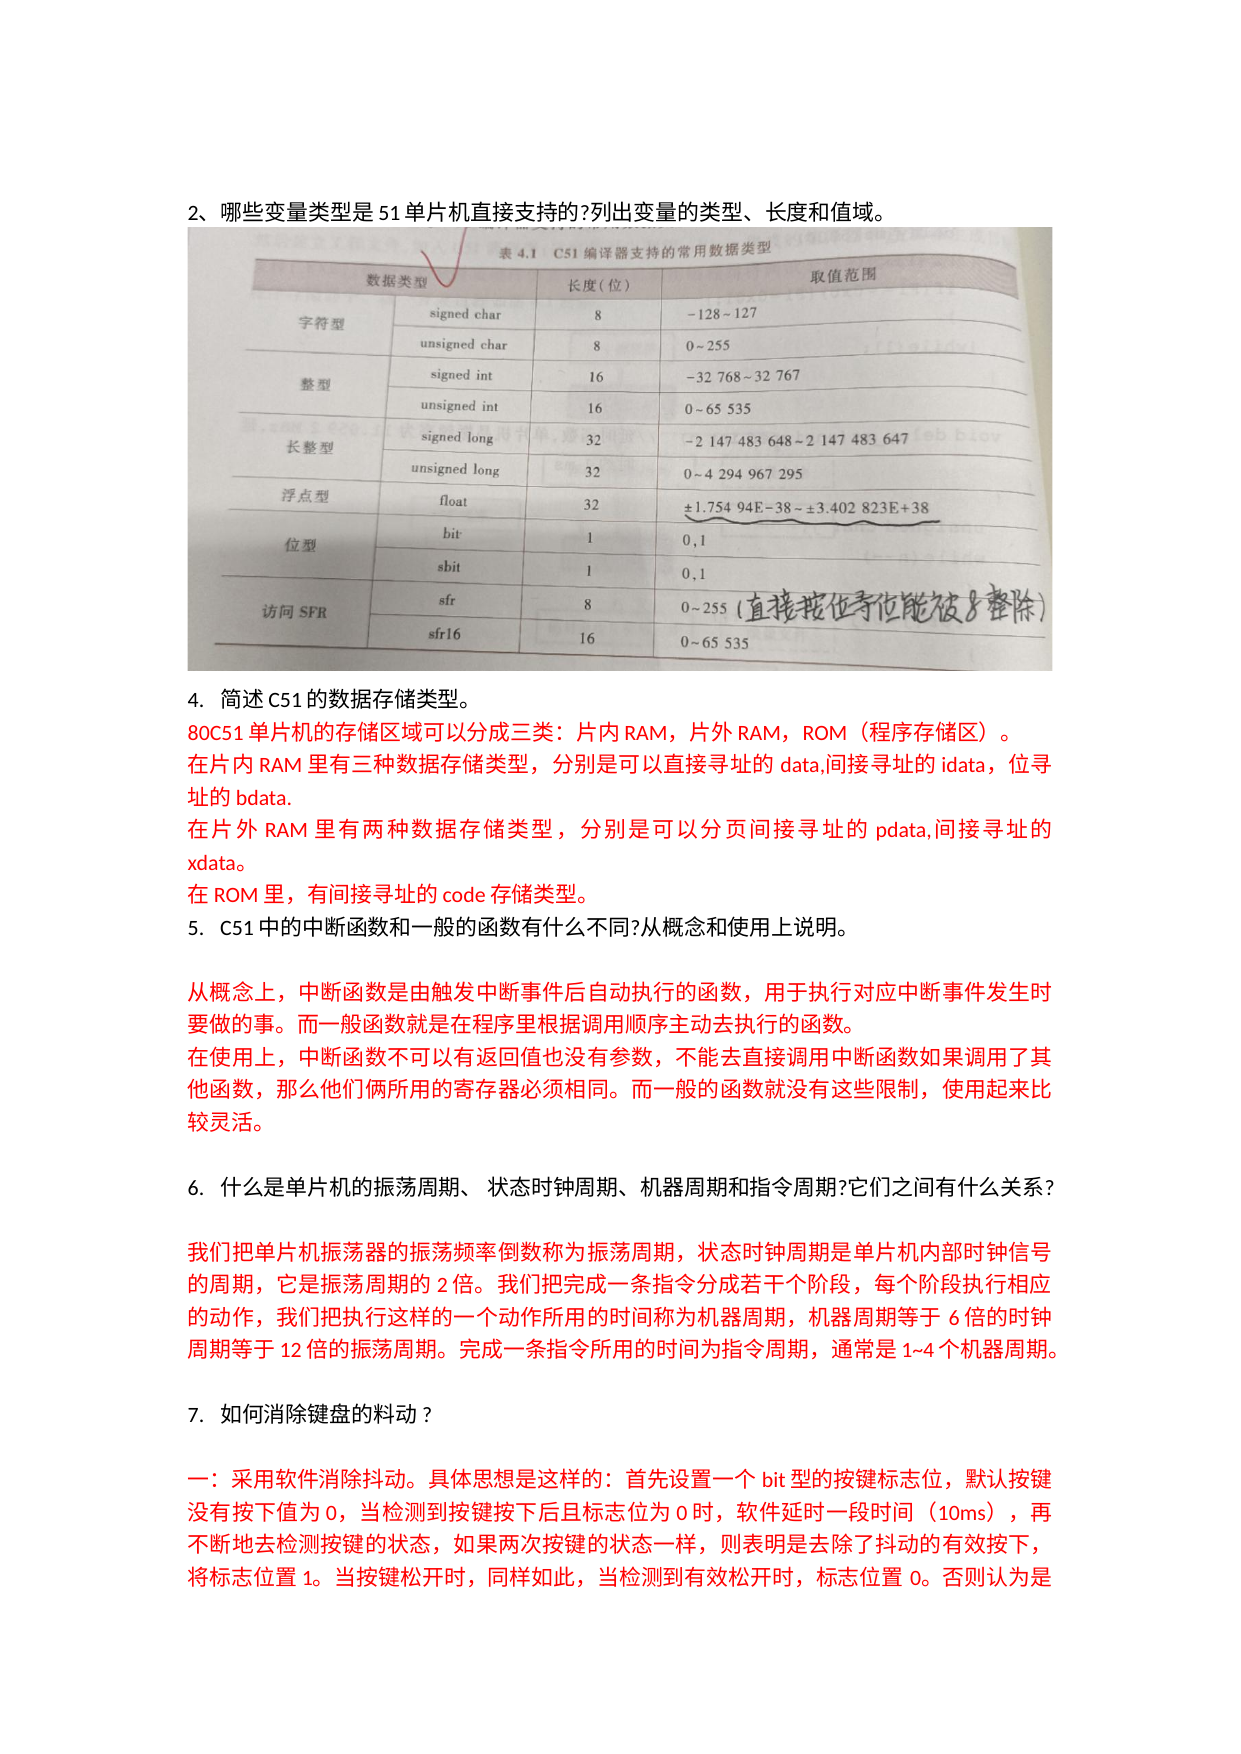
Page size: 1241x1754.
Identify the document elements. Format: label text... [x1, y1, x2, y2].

list 我们把单片机振荡器的振荡频率倒数称为振荡周期，状态时钟周期是单片机内部时钟信号的周期，它是振荡周期的2倍。我们把完成一条指令分成若干个阶段，每个阶段执行相应的动作，我们把执行这样的一个动作所用的时间称为机器周期，机器周期等于6倍的时钟周期等于12倍的振荡周期。完成一条指令所用的时间为指令周期，通常是1~4个机器周期。 [187, 1234, 1053, 1364]
list 如何消除键盘的料动 ? [187, 1397, 1053, 1429]
list 在ROM里，有间接寻址的code存储类型。 [187, 877, 1053, 909]
list 在使用上，中断函数不可以有返回值也没有参数，不能去直接调用中断函数如果调用了其他函数，那么他们俩所用的寄存器必须相同。而一般的函数就没有这些限制，使用起来比较灵活。 [187, 1039, 1053, 1137]
list 什么是单片机的振荡周期、 状态时钟周期、机器周期和指令周期?它们之间有什么关系? [187, 1169, 1053, 1202]
list 80C51单片机的存储区域可以分成三类：片内RAM，片外RAM，ROM（程序存储区）。 [187, 714, 1053, 747]
list 哪些变量类型是51单片机直接支持的?列出变量的类型、长度和值域。 [187, 194, 1053, 227]
list 在片外RAM里有两种数据存储类型，分别是可以分页间接寻址的pdata,间接寻址的xdata。 [187, 812, 1053, 877]
list C51中的中断函数和一般的函数有什么不同?从概念和使用上说明。 [187, 909, 1053, 942]
picture [187, 227, 1053, 671]
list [187, 1462, 1053, 1592]
list 从概念上，中断函数是由触发中断事件后自动执行的函数，用于执行对应中断事件发生时要做的事。而一般函数就是在程序里根据调用顺序主动去执行的函数。 [187, 974, 1053, 1039]
list 在片内RAM里有三种数据存储类型，分别是可以直接寻址的data,间接寻址的idata，位寻址的bdata. [187, 747, 1053, 812]
list 简述C51的数据存储类型。 [187, 682, 1053, 714]
